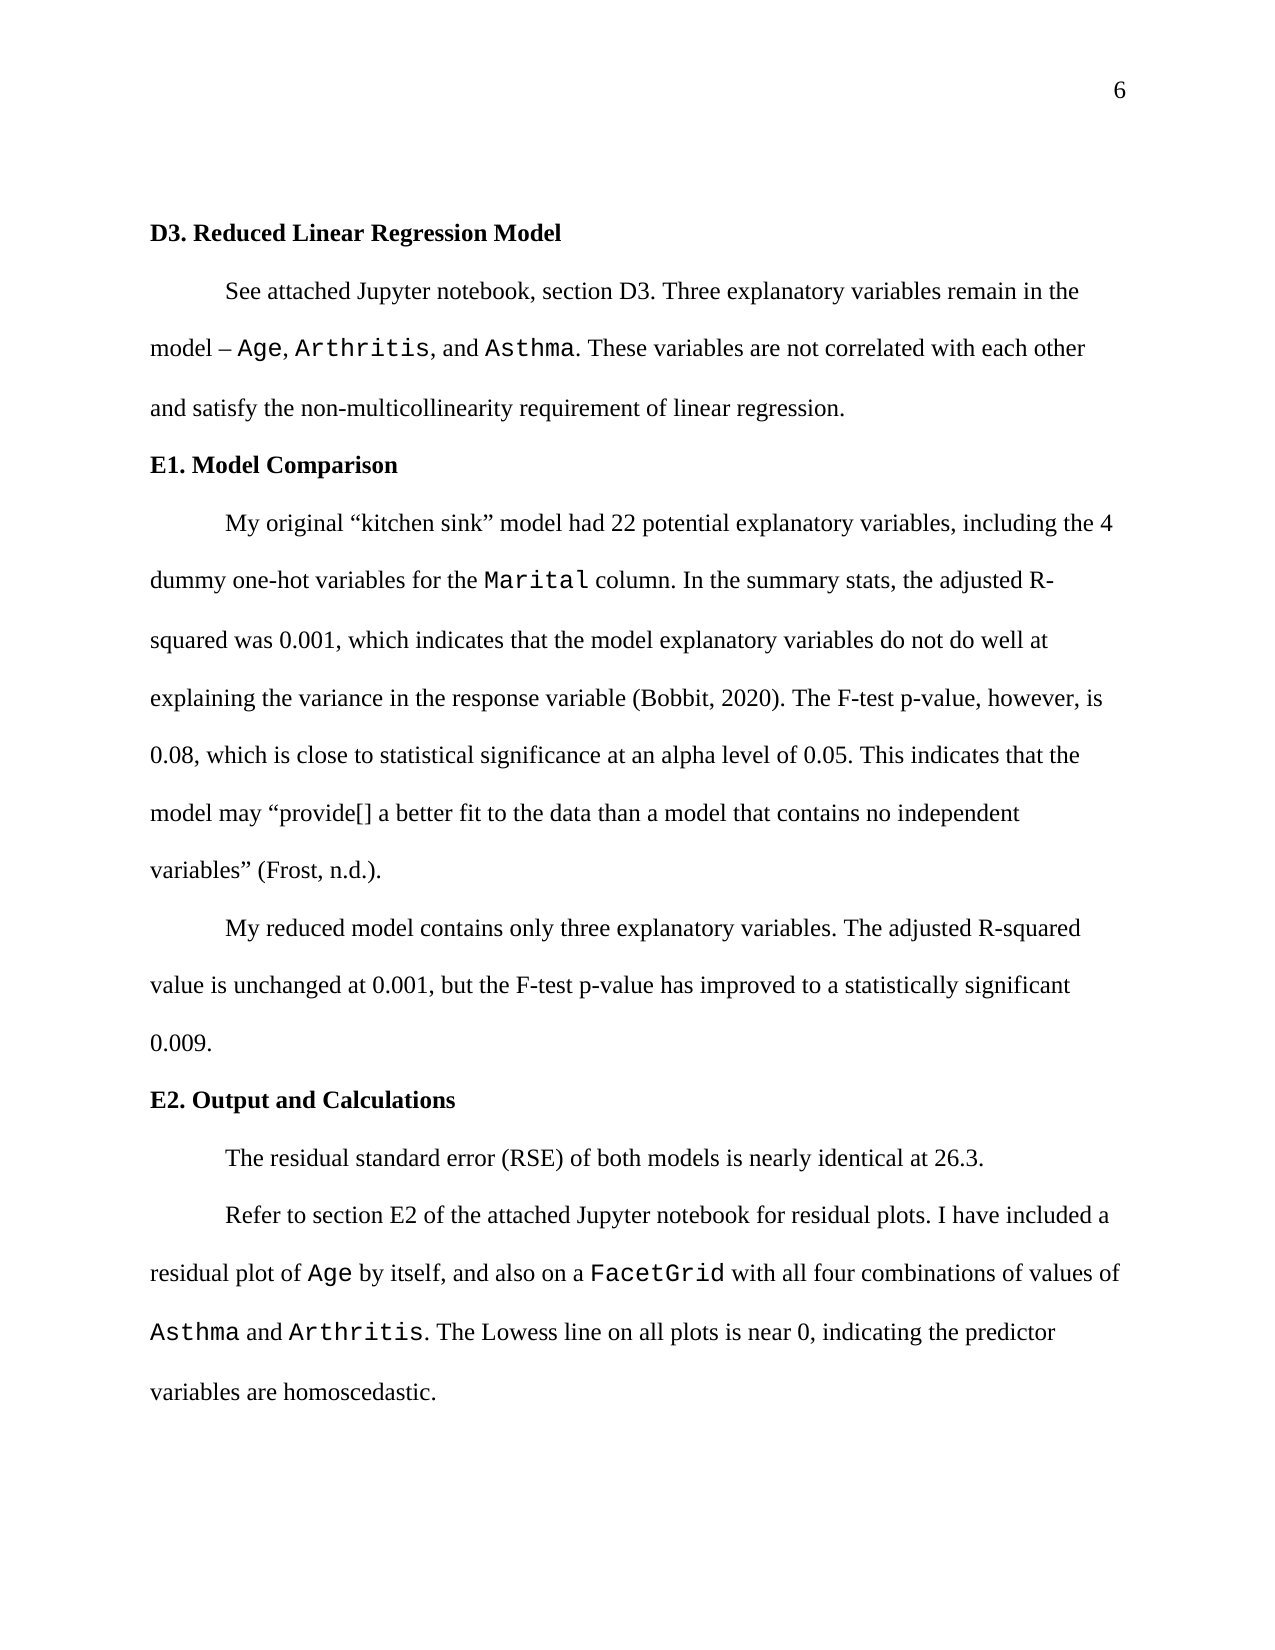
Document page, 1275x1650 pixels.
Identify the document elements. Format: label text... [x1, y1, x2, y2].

subtitle D3. Reduced Linear Regression Model [150, 218, 1125, 247]
subtitle E1. Model Comparison [150, 451, 1125, 479]
text See attached Jupyter notebook, section D3. Three explanatory variables remain in the model – Age, Arthritis, and Asthma. These variables are not correlated with each other and satisfy the non-multicollinearity requirement of linear regression. [150, 276, 1125, 422]
text Refer to section E2 of the attached Jupyter notebook for residual plots. I have included a residual plot of Age by itself, and also on a FacetGrid with all four combinations of values of Asthma and Arthritis. The Lowess line on all plots is near 0, indicating the predictor variables are homoscedastic. [150, 1200, 1125, 1406]
text My reduced model contains only three explanatory variables. The adjusted R-squared value is unchanged at 0.001, but the F-test p-value has improved to a statistically significant 0.009. [150, 913, 1125, 1056]
subtitle E2. Output and Calculations [150, 1085, 1125, 1114]
text The residual standard error (RSE) of both models is nearly identical at 26.3. [150, 1143, 1125, 1171]
text My original “kitchen sink” model had 22 potential explanatory variables, including the 4 dummy one-hot variables for the Marital column. In the summary stats, the adjusted R-squared was 0.001, which indicates that the model explanatory variables do not do well at explaining the variance in the response variable (Bobbit, 2020). The F-test p-value, however, is 0.08, which is close to statistical significance at an alpha level of 0.05. This indicates that the model may “provide[] a better fit to the data than a model that contains no independent variables” (Frost, n.d.). [150, 508, 1125, 884]
